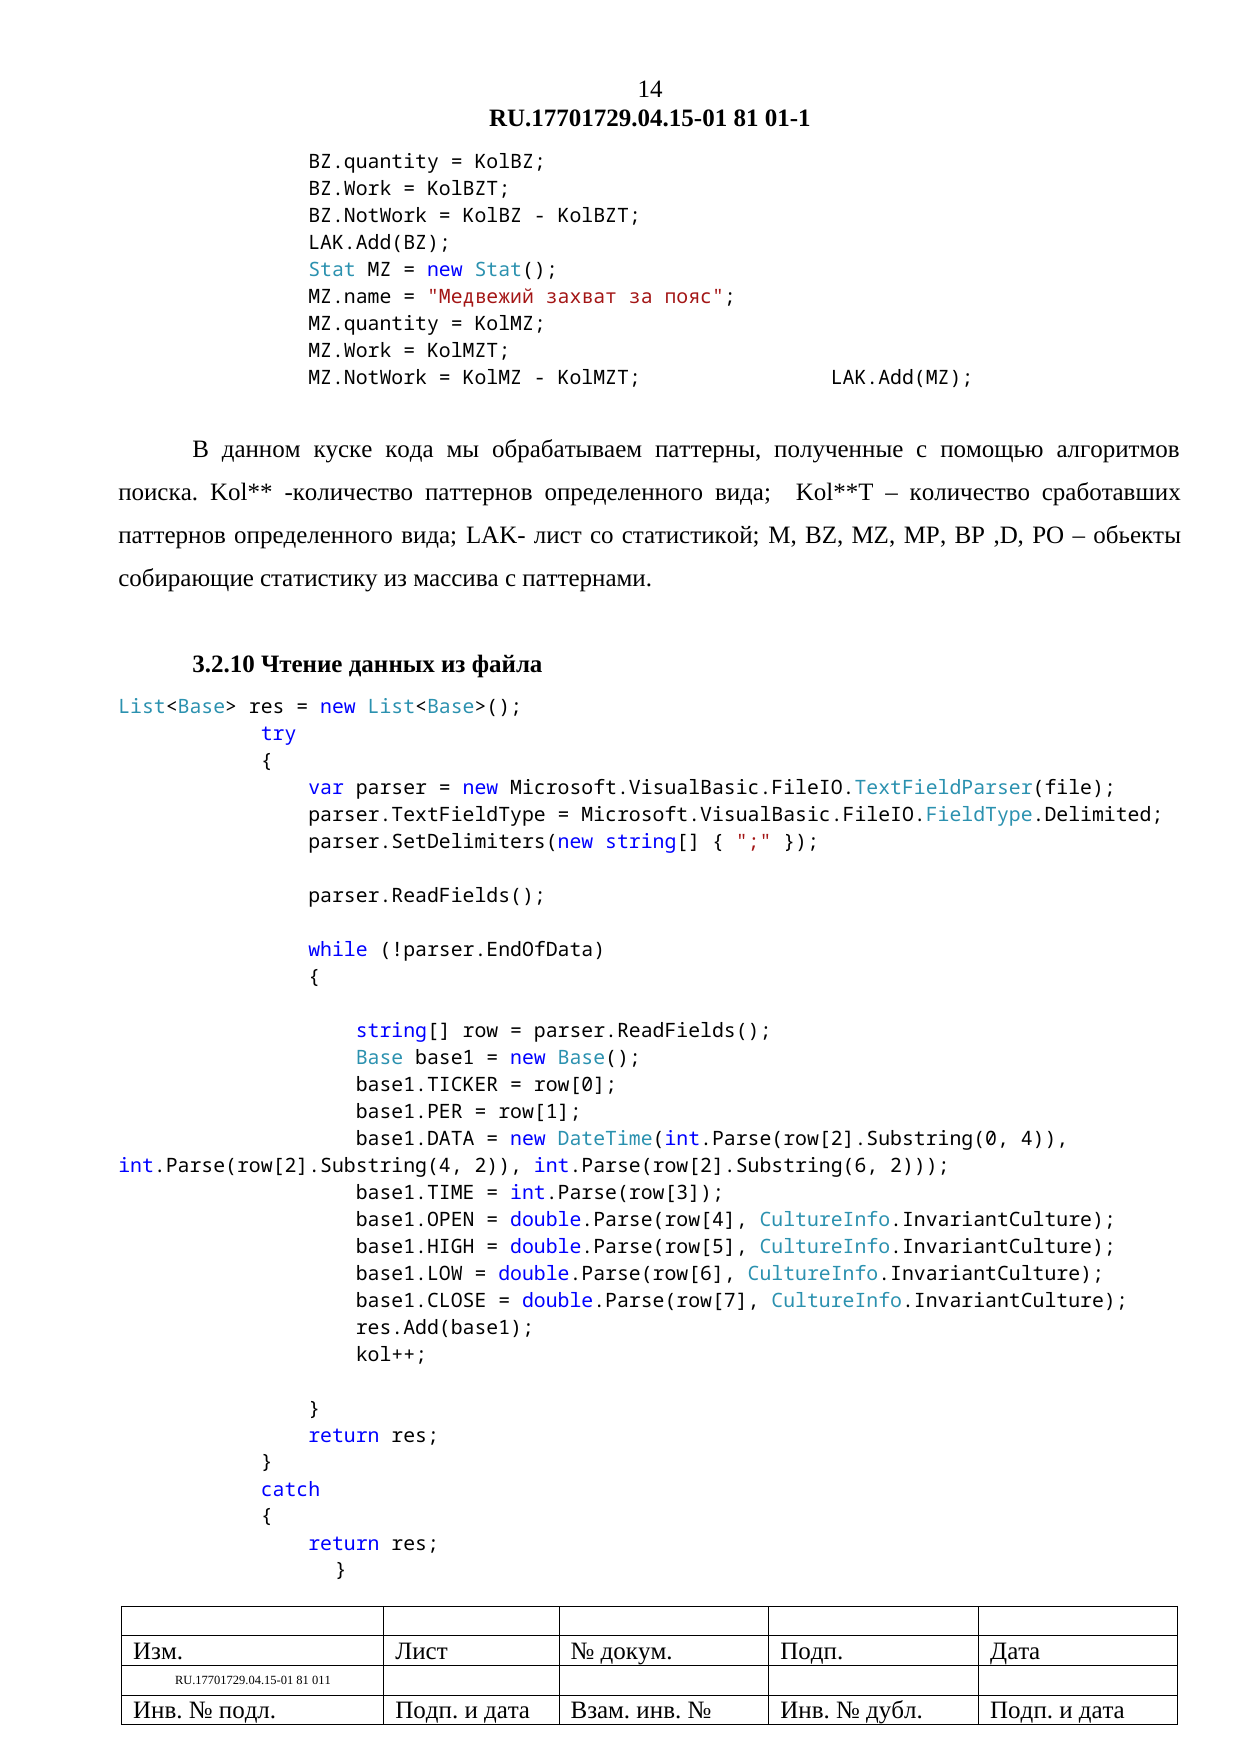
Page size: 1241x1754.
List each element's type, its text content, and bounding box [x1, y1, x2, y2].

text В данном куске кода мы обрабатываем паттерны, полученные с помощью алгоритмов поиска. Kol** -количество паттернов определенного вида; Kol**T – количество сработавших паттернов определенного вида; LAK- лист со статистикой; M, BZ, MZ, MP, BP ,D, PO – обьекты собирающие статистику из массива с паттернами. [118, 434, 1181, 592]
text base1.LOW = double.Parse(row[6], CultureInfo.InvariantCulture); [118, 1259, 1181, 1286]
text string[] row = parser.ReadFields(); [118, 1016, 1181, 1043]
text { [118, 746, 1181, 773]
text { [118, 962, 1181, 989]
text base1.PER = row[1]; [118, 1097, 1181, 1124]
text res.Add(base1); [118, 1313, 1181, 1340]
text MZ.quantity = KolMZ; [118, 309, 1181, 337]
text base1.HIGH = double.Parse(row[5], CultureInfo.InvariantCulture); [118, 1232, 1181, 1259]
text BZ.Work = KolBZT; [118, 175, 1181, 202]
text parser.SetDelimiters(new string[] { ";" }); [118, 827, 1181, 854]
text BZ.quantity = KolBZ; [118, 148, 1181, 175]
text MZ.NotWork = KolMZ - KolMZT; LAK.Add(MZ); [118, 363, 1181, 391]
text base1.TICKER = row[0]; [118, 1070, 1181, 1097]
text kol++; [118, 1340, 1181, 1367]
text base1.OPEN = double.Parse(row[4], CultureInfo.InvariantCulture); [118, 1205, 1181, 1232]
text } [118, 1448, 1181, 1475]
text List<Base> res = new List<Base>(); [118, 692, 1181, 719]
text return res; [118, 1529, 1181, 1556]
text MZ.Work = KolMZT; [118, 337, 1181, 363]
text { [118, 1502, 1181, 1529]
text parser.ReadFields(); [118, 881, 1181, 908]
text BZ.NotWork = KolBZ - KolBZT; [118, 202, 1181, 229]
text LAK.Add(BZ); [118, 229, 1181, 256]
text parser.TextFieldType = Microsoft.VisualBasic.FileIO.FieldType.Delimited; [118, 800, 1181, 827]
text base1.CLOSE = double.Parse(row[7], CultureInfo.InvariantCulture); [118, 1286, 1181, 1313]
text while (!parser.EndOfData) [118, 935, 1181, 962]
text return res; [118, 1421, 1181, 1448]
text base1.DATA = new DateTime(int.Parse(row[2].Substring(0, 4)), int.Parse(row[2].Substring(4, 2)), int.Parse(row[2].Substring(6, 2))); [118, 1124, 1181, 1178]
text Stat MZ = new Stat(); [118, 256, 1181, 283]
text MZ.name = "Медвежий захват за пояс"; [118, 283, 1181, 309]
text Base base1 = new Base(); [118, 1043, 1181, 1070]
text catch [118, 1475, 1181, 1502]
text try [118, 719, 1181, 746]
text var parser = new Microsoft.VisualBasic.FileIO.TextFieldParser(file); [118, 773, 1181, 800]
text } [118, 1556, 1181, 1583]
text 3.2.10 Чтение данных из файла [118, 649, 1183, 678]
text base1.TIME = int.Parse(row[3]); [118, 1178, 1181, 1205]
text } [118, 1394, 1181, 1421]
